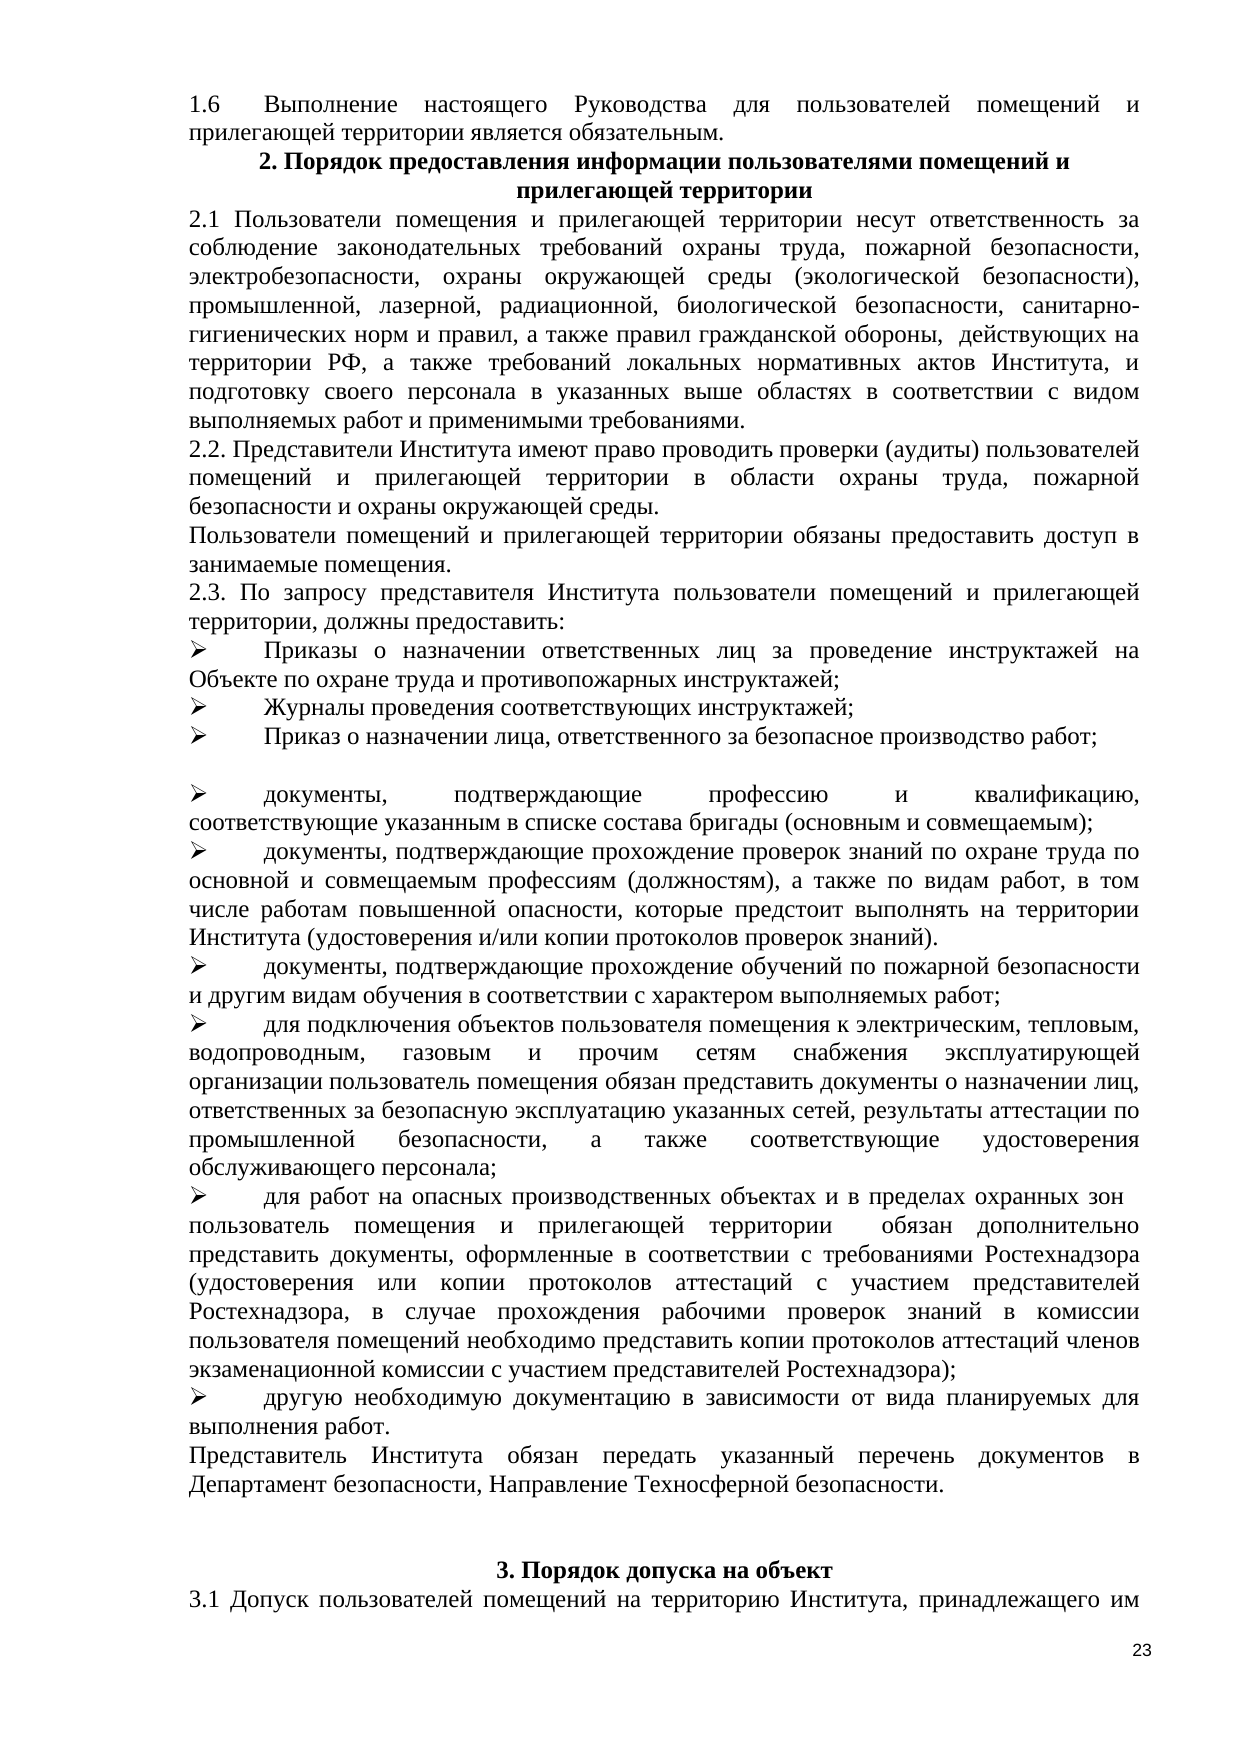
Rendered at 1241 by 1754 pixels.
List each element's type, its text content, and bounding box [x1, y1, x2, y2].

table_cell Выполнение настоящего Руководства для пользователей помещений и прилегающей территории является обязательным. [177, 89, 1152, 146]
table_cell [177, 1584, 1152, 1612]
table_cell 2.3. По запросу представителя Института пользователи помещений и прилегающей территории, должны предоставить: Приказы о назначении ответственных лиц за проведение инструктажей на Объекте по охране труда и противопожарных инструктажей; Журналы проведения соответствующих инструктажей; Приказ о назначении лица, ответственного за безопасное производство работ; документы, подтверждающие профессию и квалификацию, соответствующие указанным в списке состава бригады (основным и совмещаемым); документы, подтверждающие прохождение проверок знаний по охране труда по основной и совмещаемым профессиям (должностям), а также по видам работ, в том числе работам повышенной опасности, которые предстоит выполнять на территории Института (удостоверения и/или копии протоколов проверок знаний). документы, подтверждающие прохождение обучений по пожарной безопасности и другим видам обучения в соответствии с характером выполняемых работ; для подключения объектов пользователя помещения к электрическим, тепловым, водопроводным, газовым и прочим сетям снабжения эксплуатирующей организации пользователь помещения обязан представить документы о назначении лиц, ответственных за безопасную эксплуатацию указанных сетей, результаты аттестации по промышленной безопасности, а также соответствующие удостоверения обслуживающего персонала; для работ на опасных производственных объектах и в пределах охранных зон пользователь помещения и прилегающей территории обязан дополнительно представить документы, оформленные в соответствии с требованиями Ростехнадзора (удостоверения или копии протоколов аттестаций с участием представителей Ростехнадзора, в случае прохождения рабочими проверок знаний в комиссии пользователя помещений необходимо представить копии протоколов аттестаций членов экзаменационной комиссии с участием представителей Ростехнадзора); другую необходимую документацию в зависимости от вида планируемых для выполнения работ. Представитель Института обязан передать указанный перечень документов в Департамент безопасности, Направление Техносферной безопасности. [177, 578, 1152, 1555]
table_cell 2.1 Пользователи помещения и прилегающей территории несут ответственность за соблюдение законодательных требований охраны труда, пожарной безопасности, электробезопасности, охраны окружающей среды (экологической безопасности), промышленной, лазерной, радиационной, биологической безопасности, санитарно-гигиенических норм и правил, а также правил гражданской обороны, действующих на территории РФ, а также требований локальных нормативных актов Института, и подготовку своего персонала в указанных выше областях в соответствии с видом выполняемых работ и применимыми требованиями. [177, 204, 1152, 434]
table_cell 2. Порядок предоставления информации пользователями помещений и прилегающей территории [177, 146, 1152, 204]
table_cell 3. Порядок допуска на объект [177, 1555, 1152, 1584]
table_cell 2.2. Представители Института имеют право проводить проверки (аудиты) пользователей помещений и прилегающей территории в области охраны труда, пожарной безопасности и охраны окружающей среды. Пользователи помещений и прилегающей территории обязаны предоставить доступ в занимаемые помещения. [177, 434, 1152, 577]
